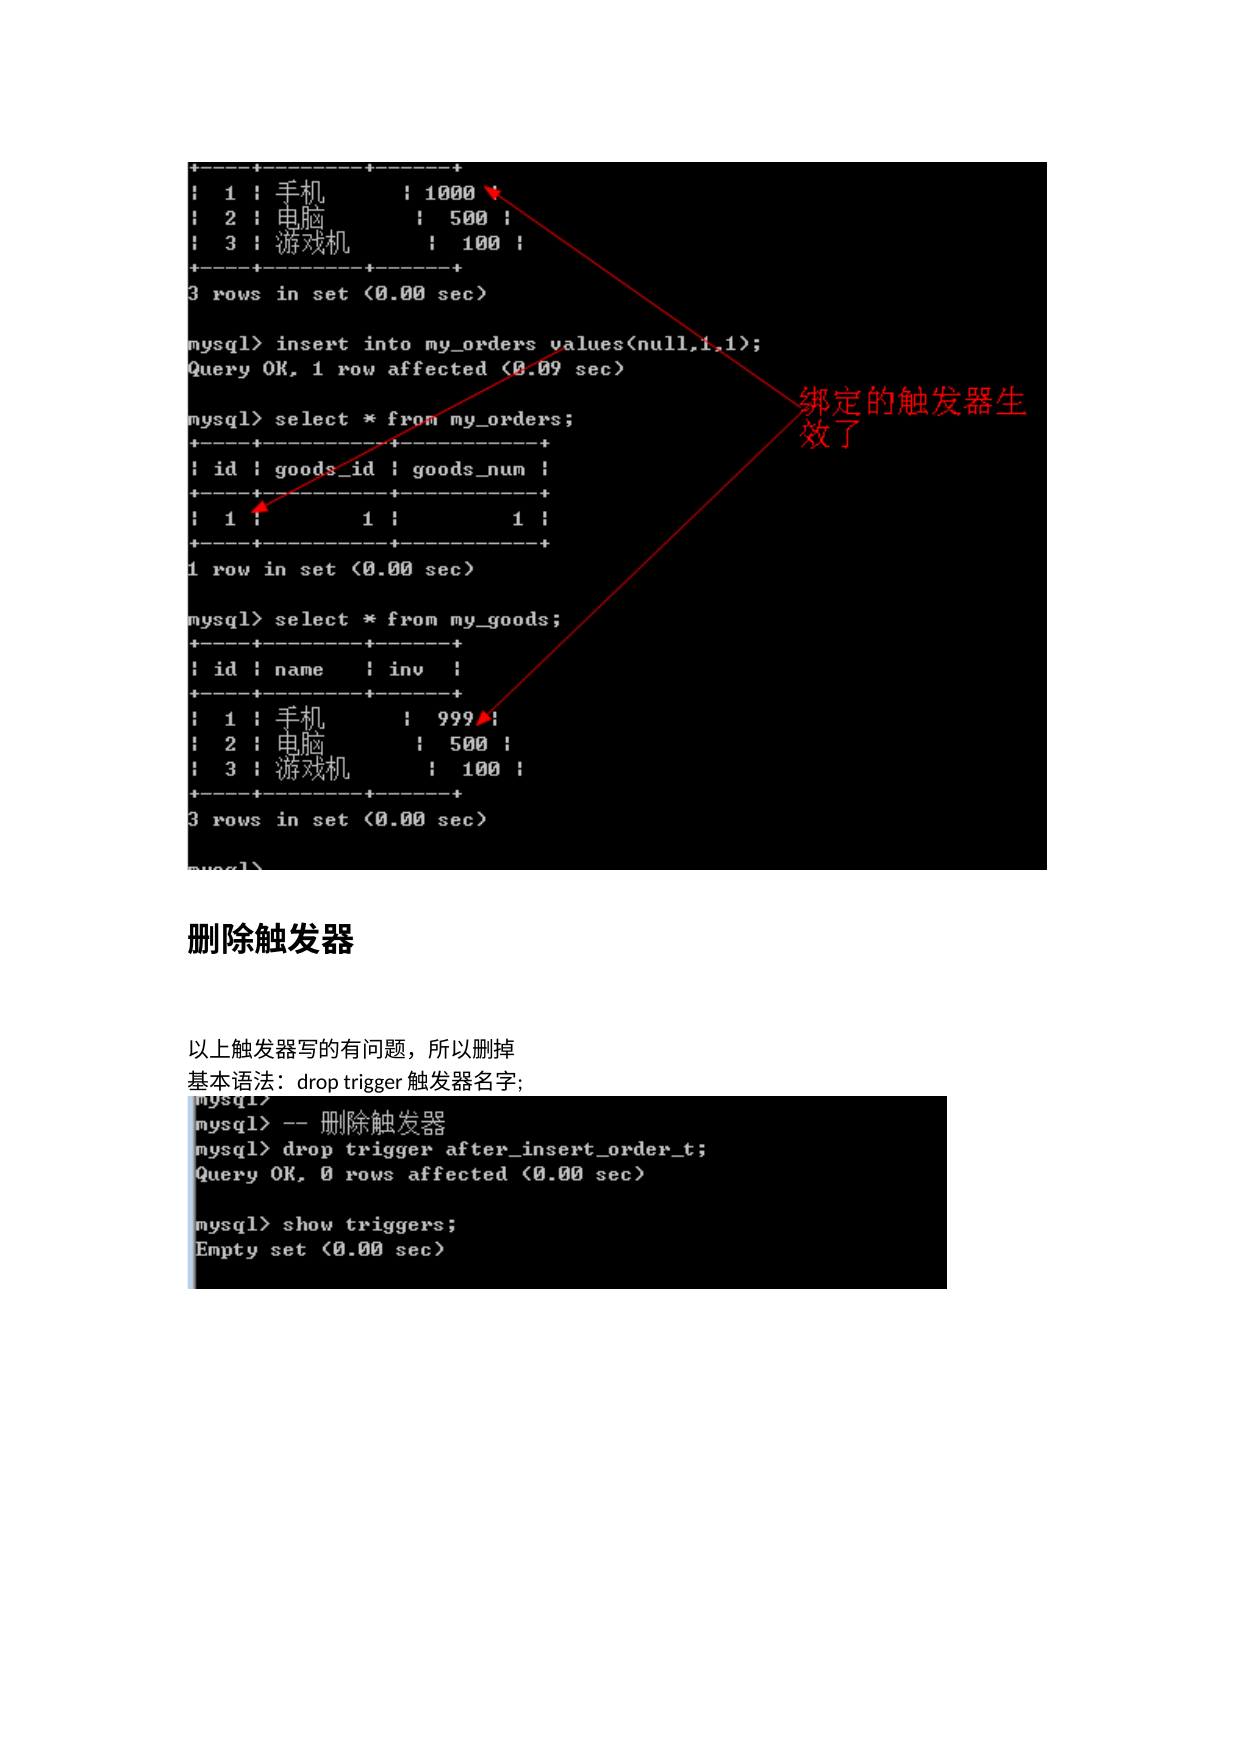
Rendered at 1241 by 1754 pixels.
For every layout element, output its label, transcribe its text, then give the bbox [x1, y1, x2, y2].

picture [187, 1096, 947, 1289]
text 基本语法：drop trigger 触发器名字; [187, 1064, 1053, 1096]
picture [187, 162, 1047, 870]
subtitle 删除触发器 [187, 904, 1053, 969]
text 以上触发器写的有问题，所以删掉 [187, 1031, 1053, 1064]
